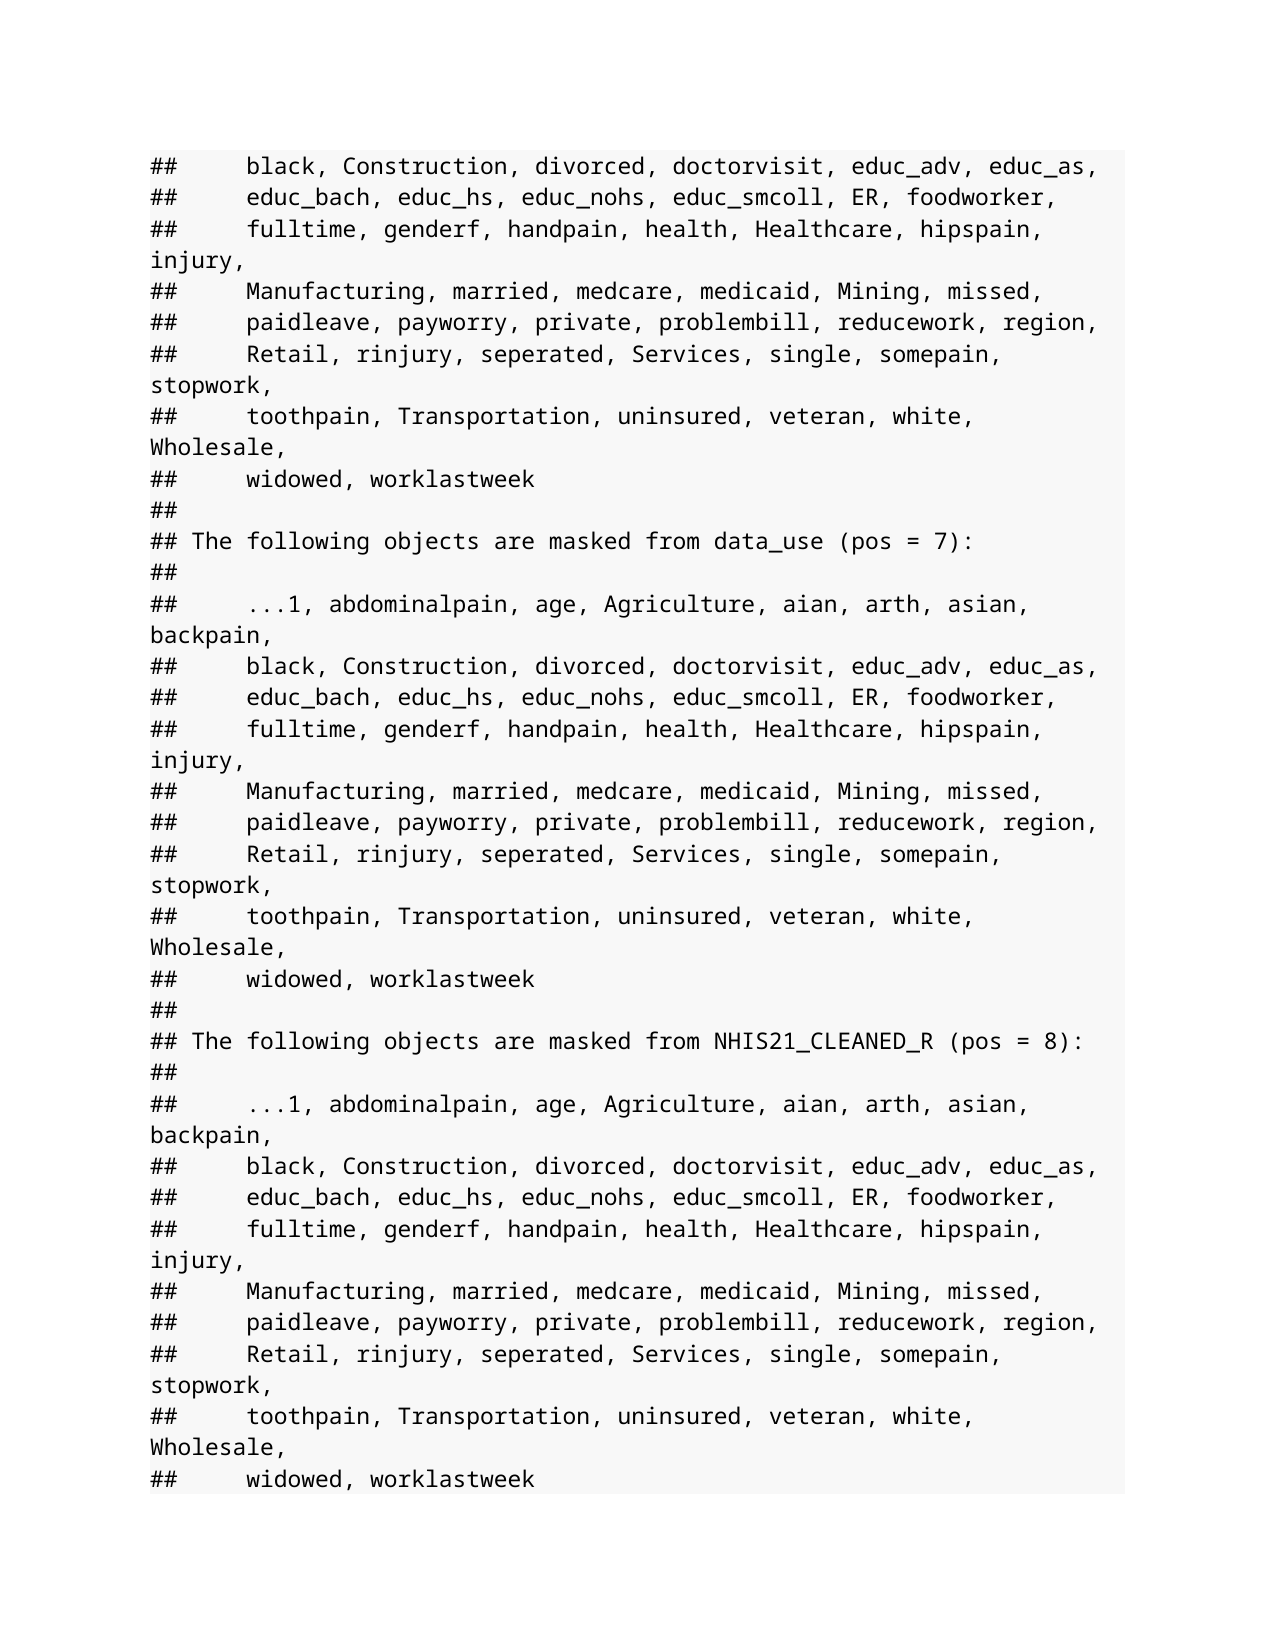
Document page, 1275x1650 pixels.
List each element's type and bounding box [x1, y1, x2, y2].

text [150, 150, 1125, 1494]
